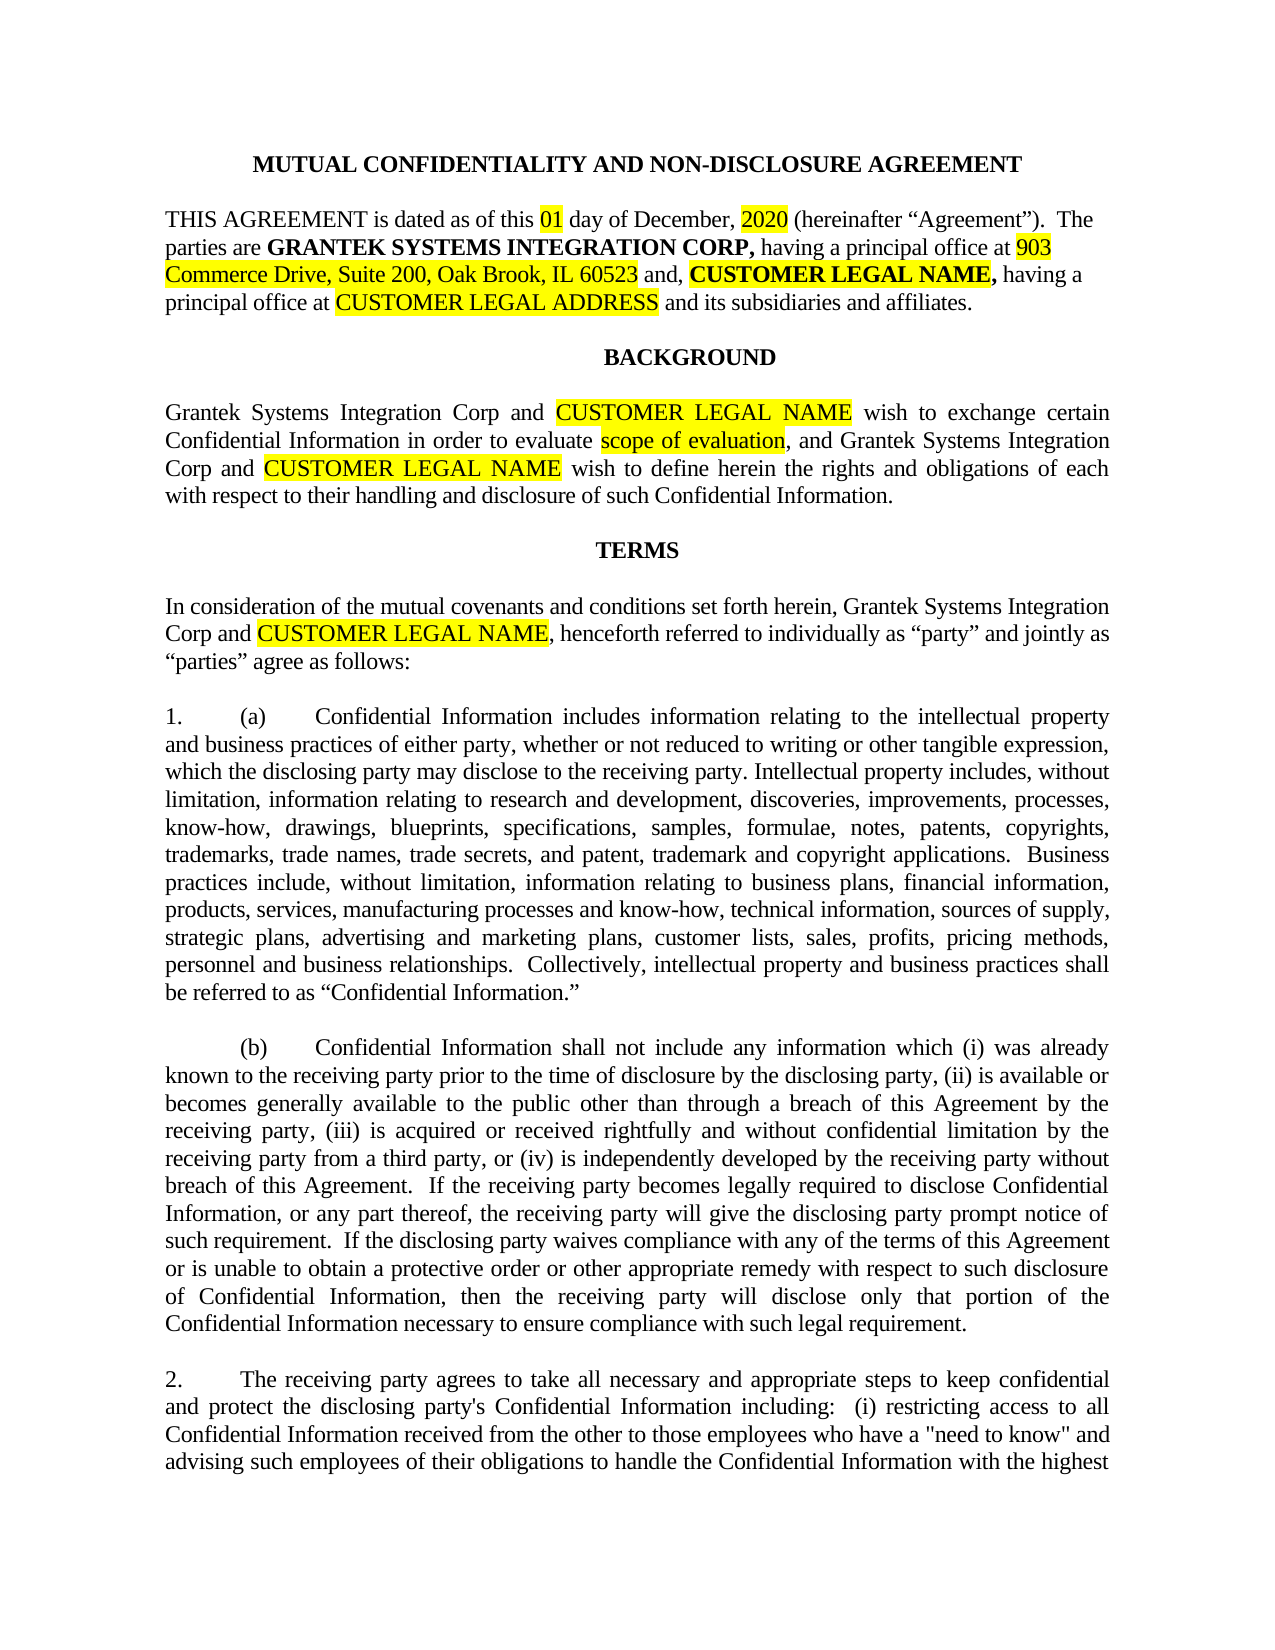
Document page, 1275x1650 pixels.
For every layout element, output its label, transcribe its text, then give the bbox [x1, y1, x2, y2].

text MUTUAL CONFIDENTIALITY AND NON-DISCLOSURE AGREEMENT [165, 150, 1110, 178]
text BACKGROUND [165, 343, 1110, 371]
text TERMS [165, 536, 1110, 564]
subtitle (b) Confidential Information shall not include any information which (i) was already known to the receiving party prior to the time of disclosure by the disclosing party, (ii) is available or becomes generally available to the public other than through a breach of this Agreement by the receiving party, (iii) is acquired or received rightfully and without confidential limitation by the receiving party from a third party, or (iv) is independently developed by the receiving party without breach of this Agreement. If the receiving party becomes legally required to disclose Confidential Information, or any part thereof, the receiving party will give the disclosing party prompt notice of such requirement. If the disclosing party waives compliance with any of the terms of this Agreement or is unable to obtain a protective order or other appropriate remedy with respect to such disclosure of Confidential Information, then the receiving party will disclose only that portion of the Confidential Information necessary to ensure compliance with such legal requirement. [165, 1033, 1110, 1337]
text In consideration of the mutual covenants and conditions set forth herein, Grantek Systems Integration Corp and CUSTOMER LEGAL NAME, henceforth referred to individually as “party” and jointly as “parties” agree as follows: [165, 592, 1110, 674]
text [165, 1364, 1110, 1475]
text Grantek Systems Integration Corp and CUSTOMER LEGAL NAME wish to exchange certain Confidential Information in order to evaluate scope of evaluation, and Grantek Systems Integration Corp and CUSTOMER LEGAL NAME wish to define herein the rights and obligations of each with respect to their handling and disclosure of such Confidential Information. [165, 398, 1110, 509]
text THIS AGREEMENT is dated as of this 01 day of December, 2020 (hereinafter “Agreement”). The parties are GRANTEK SYSTEMS INTEGRATION CORP, having a principal office at 903 Commerce Drive, Suite 200, Oak Brook, IL 60523 and, CUSTOMER LEGAL NAME, having a principal office at CUSTOMER LEGAL ADDRESS and its subsidiaries and affiliates. [165, 205, 1110, 316]
text 1. (a) Confidential Information includes information relating to the intellectual property and business practices of either party, whether or not reduced to writing or other tangible expression, which the disclosing party may disclose to the receiving party. Intellectual property includes, without limitation, information relating to research and development, discoveries, improvements, processes, know-how, drawings, blueprints, specifications, samples, formulae, notes, patents, copyrights, trademarks, trade names, trade secrets, and patent, trademark and copyright applications. Business practices include, without limitation, information relating to business plans, financial information, products, services, manufacturing processes and know-how, technical information, sources of supply, strategic plans, advertising and marketing plans, customer lists, sales, profits, pricing methods, personnel and business relationships. Collectively, intellectual property and business practices shall be referred to as “Confidential Information.” [165, 702, 1110, 1006]
